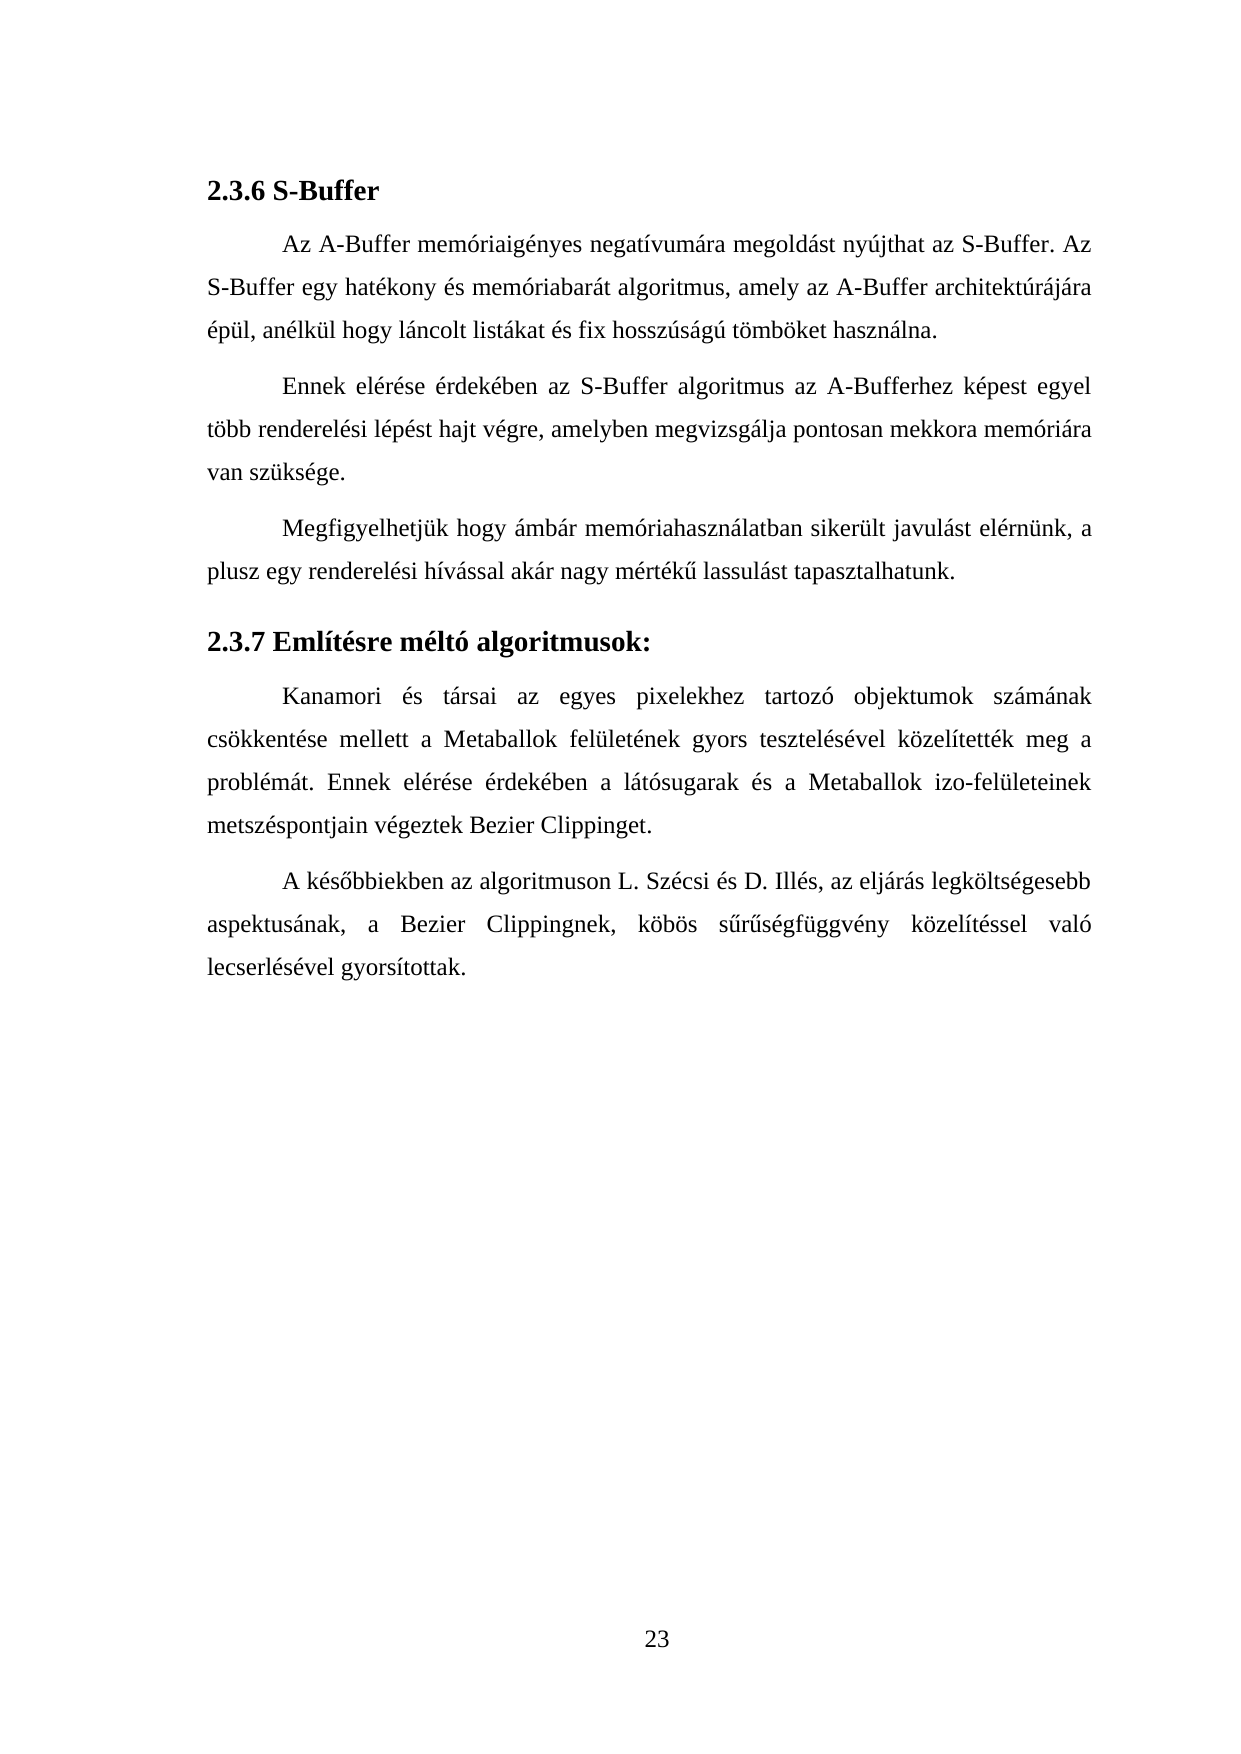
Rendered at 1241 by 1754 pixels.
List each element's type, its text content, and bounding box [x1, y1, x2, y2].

text A későbbiekben az algoritmuson L. Szécsi és D. Illés, az eljárás legköltségesebb aspektusának, a Bezier Clippingnek, köbös sűrűségfüggvény közelítéssel való lecserlésével gyorsítottak. [207, 866, 1092, 981]
text Ennek elérése érdekében az S-Buffer algoritmus az A-Bufferhez képest egyel több renderelési lépést hajt végre, amelyben megvizsgálja pontosan mekkora memóriára van szüksége. [207, 371, 1092, 486]
subtitle S-Buffer [207, 173, 1092, 206]
text Megfigyelhetjük hogy ámbár memóriahasználatban sikerült javulást elérnünk, a plusz egy renderelési hívással akár nagy mértékű lassulást tapasztalhatunk. [207, 513, 1092, 585]
subtitle Említésre méltó algoritmusok: [207, 624, 1092, 658]
text Az A-Buffer memóriaigényes negatívumára megoldást nyújthat az S-Buffer. Az S-Buffer egy hatékony és memóriabarát algoritmus, amely az A-Buffer architektúrájára épül, anélkül hogy láncolt listákat és fix hosszúságú tömböket használna. [207, 229, 1092, 344]
text Kanamori és társai az egyes pixelekhez tartozó objektumok számának csökkentése mellett a Metaballok felületének gyors tesztelésével közelítették meg a problémát. Ennek elérése érdekében a látósugarak és a Metaballok izo-felületeinek metszéspontjain végeztek Bezier Clippinget. [207, 681, 1092, 839]
